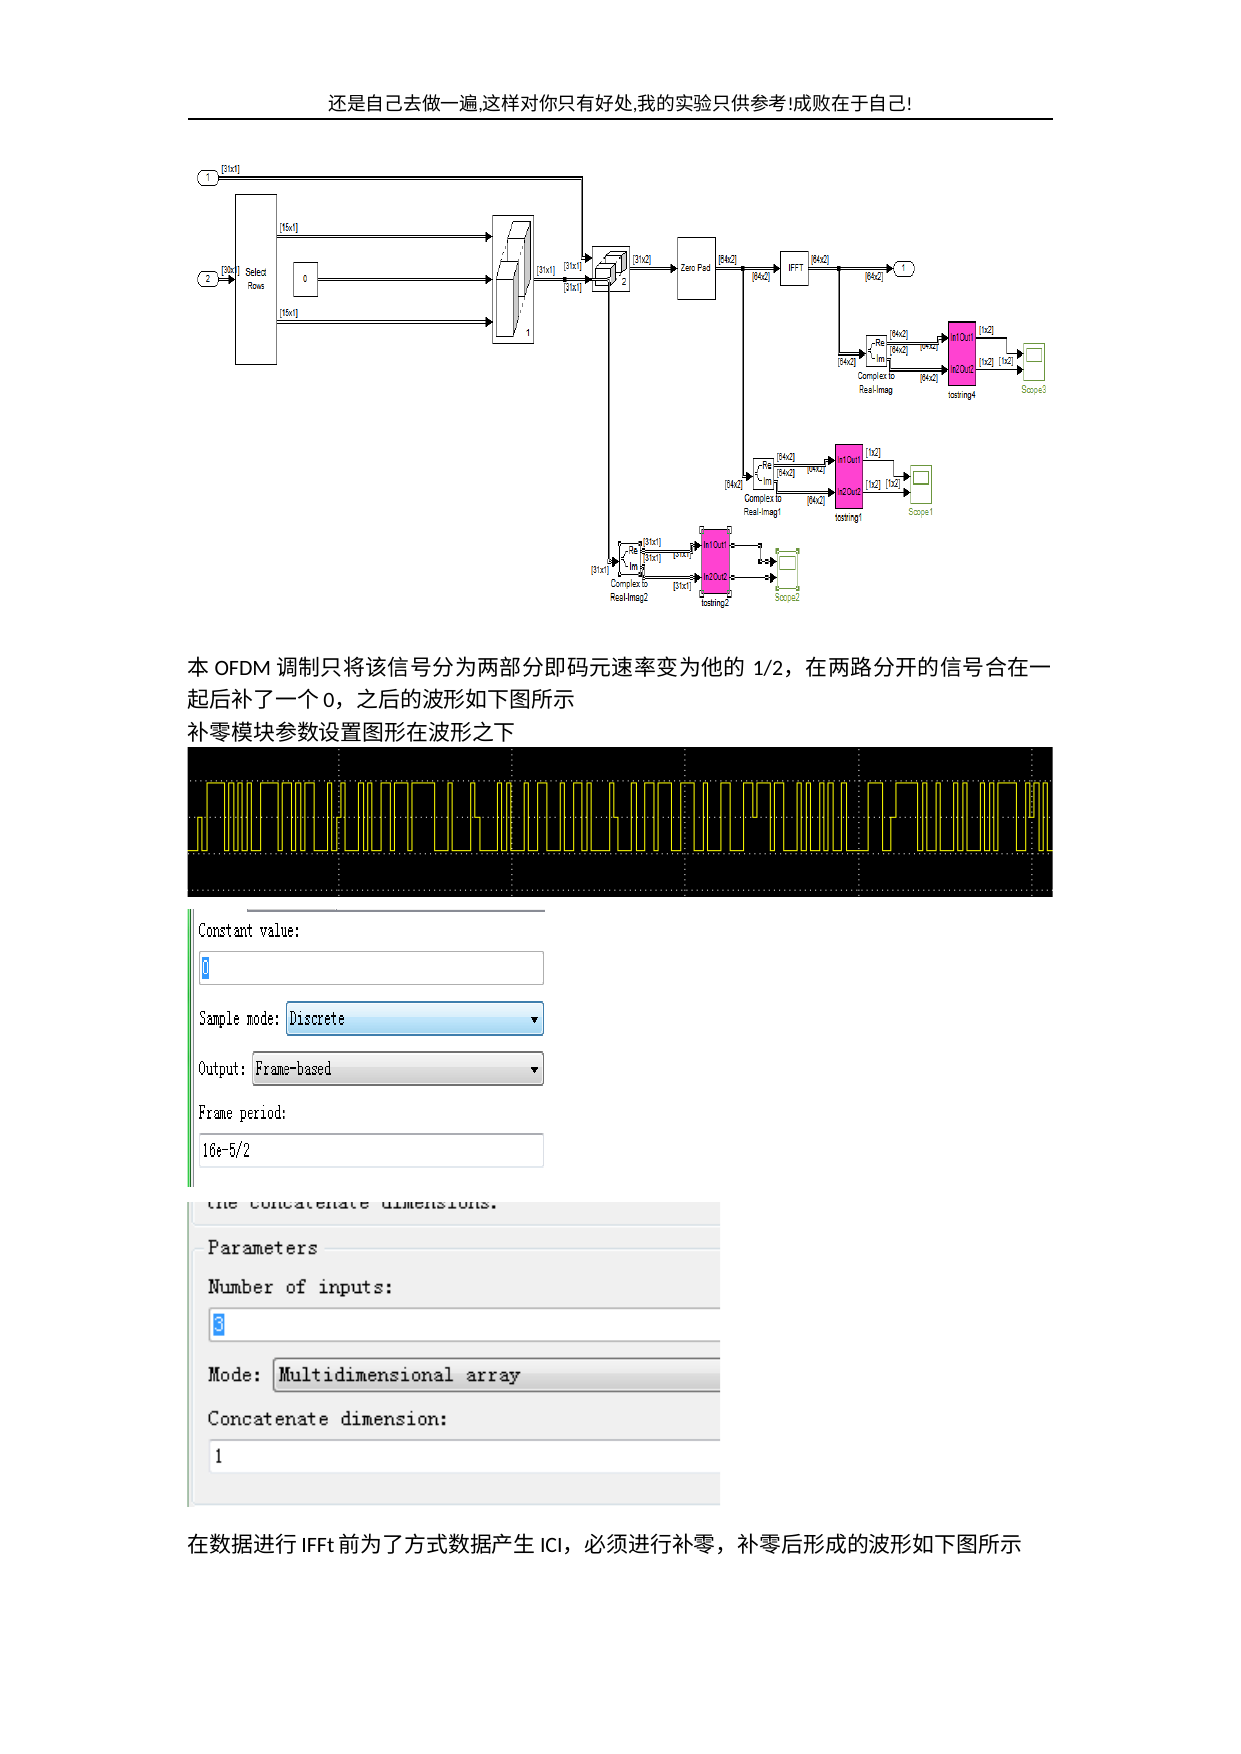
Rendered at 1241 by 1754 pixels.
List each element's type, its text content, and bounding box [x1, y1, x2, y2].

picture [187, 909, 545, 1187]
picture [187, 162, 1050, 630]
picture [187, 1202, 721, 1507]
text 补零模块参数设置图形在波形之下 [187, 714, 1053, 747]
text 本OFDM调制只将该信号分为两部分即码元速率变为他的1/2，在两路分开的信号合在一起后补了一个0，之后的波形如下图所示 [187, 649, 1053, 714]
picture [187, 747, 1053, 897]
text 在数据进行IFFt前为了方式数据产生ICI，必须进行补零，补零后形成的波形如下图所示 [187, 1527, 1053, 1559]
